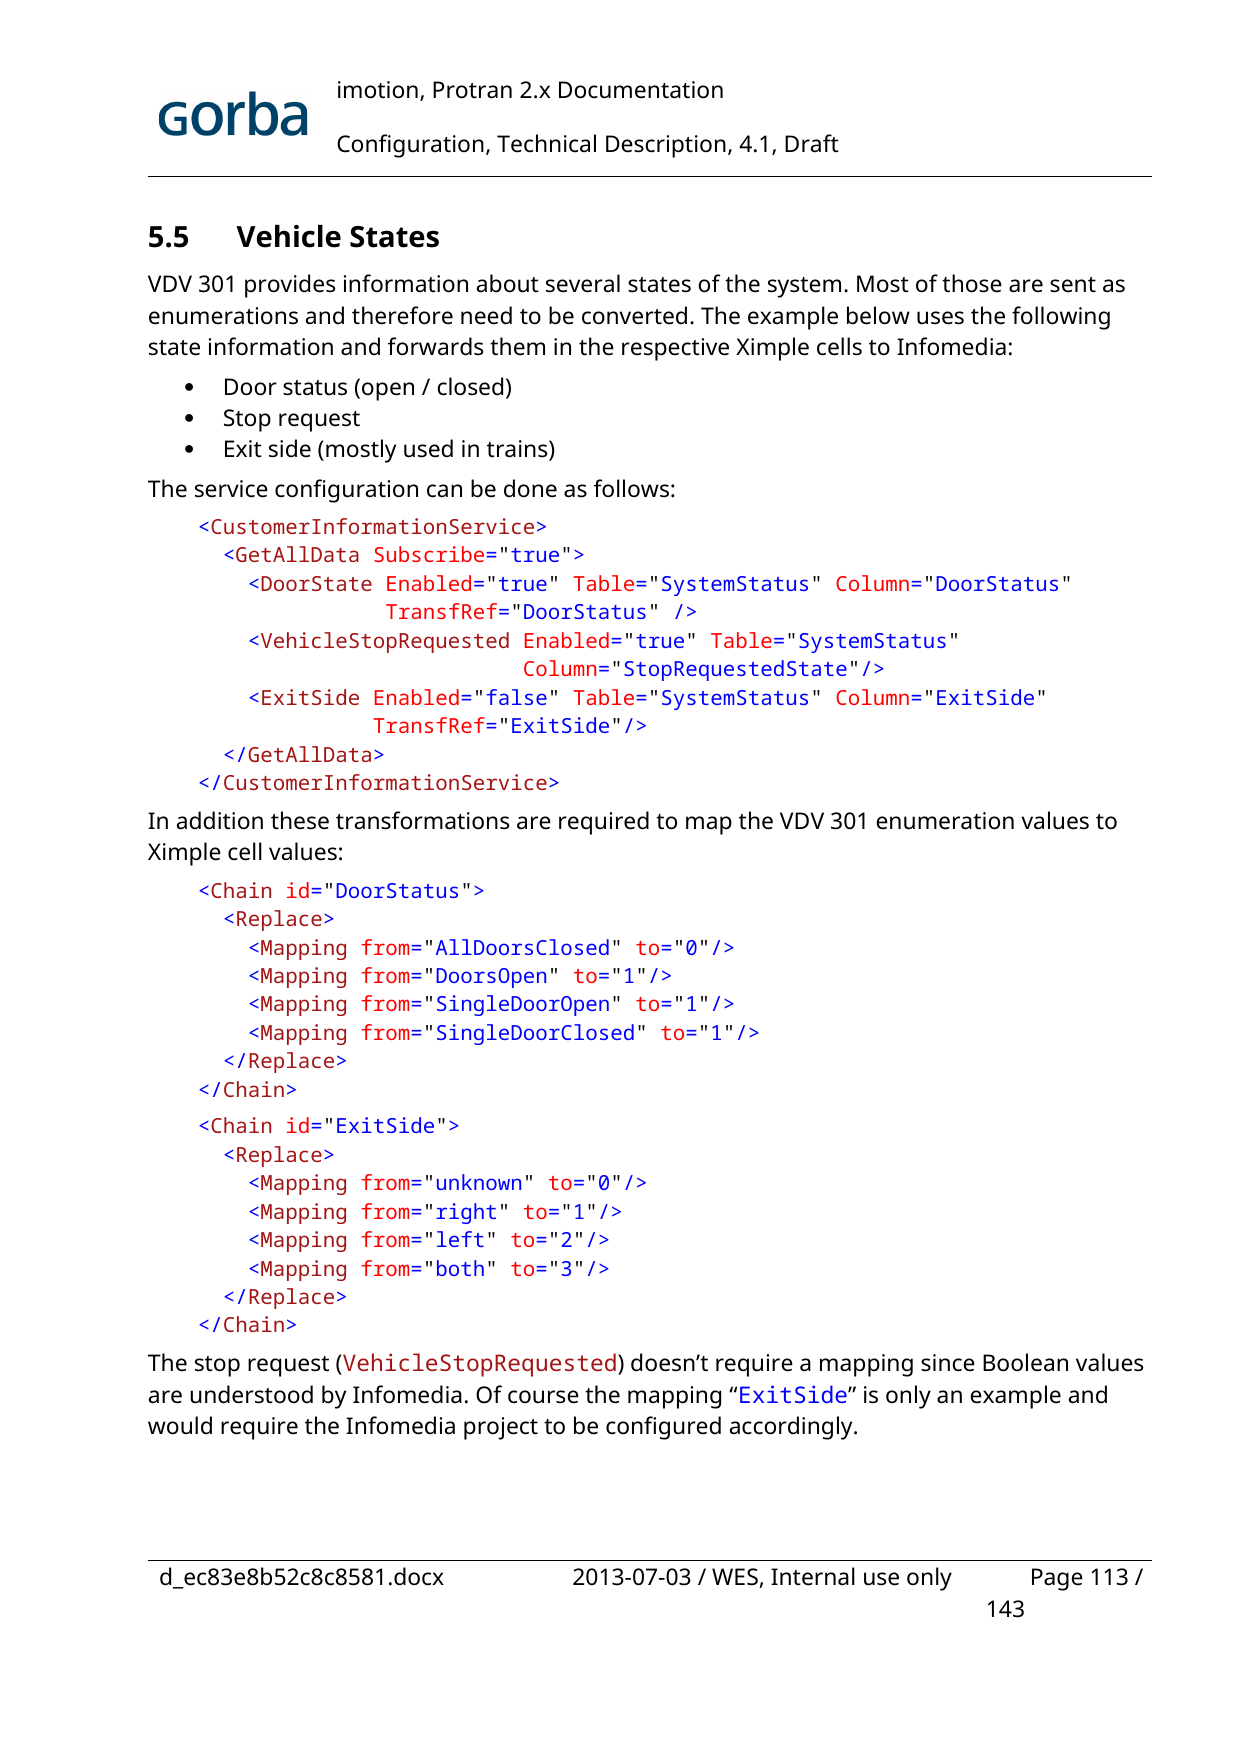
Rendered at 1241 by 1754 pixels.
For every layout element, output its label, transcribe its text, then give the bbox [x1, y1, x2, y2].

text VDV 301 provides information about several states of the system. Most of those are sent as enumerations and therefore need to be converted. The example below uses the following state information and forwards them in the respective Ximple cells to Infomedia: [148, 268, 1152, 362]
picture [158, 91, 308, 136]
text The service configuration can be done as follows: [148, 473, 1152, 504]
list Stop request [185, 402, 1152, 433]
subtitle Vehicle States [148, 216, 1152, 256]
list Exit side (mostly used in trains) [185, 433, 1152, 464]
text The stop request (VehicleStopRequested) doesn’t require a mapping since Boolean values are understood by Infomedia. Of course the mapping “ExitSide” is only an example and would require the Infomedia project to be configured accordingly. [148, 1347, 1152, 1441]
text <CustomerInformationService> <GetAllData Subscribe="true"> <DoorState Enabled="true" Table="SystemStatus" Column="DoorStatus" TransfRef="DoorStatus" /> <VehicleStopRequested Enabled="true" Table="SystemStatus" Column="StopRequestedState"/> <ExitSide Enabled="false" Table="SystemStatus" Column="ExitSide" TransfRef="ExitSide"/> </GetAllData> </CustomerInformationService> [148, 512, 1152, 797]
text <Chain id="ExitSide"> <Replace> <Mapping from="unknown" to="0"/> <Mapping from="right" to="1"/> <Mapping from="left" to="2"/> <Mapping from="both" to="3"/> </Replace> </Chain> [148, 1112, 1152, 1339]
text <Chain id="DoorStatus"> <Replace> <Mapping from="AllDoorsClosed" to="0"/> <Mapping from="DoorsOpen" to="1"/> <Mapping from="SingleDoorOpen" to="1"/> <Mapping from="SingleDoorClosed" to="1"/> </Replace> </Chain> [148, 876, 1152, 1103]
list Door status (open / closed) [185, 371, 1152, 402]
text In addition these transformations are required to map the VDV 301 enumeration values to Ximple cell values: [148, 805, 1152, 867]
